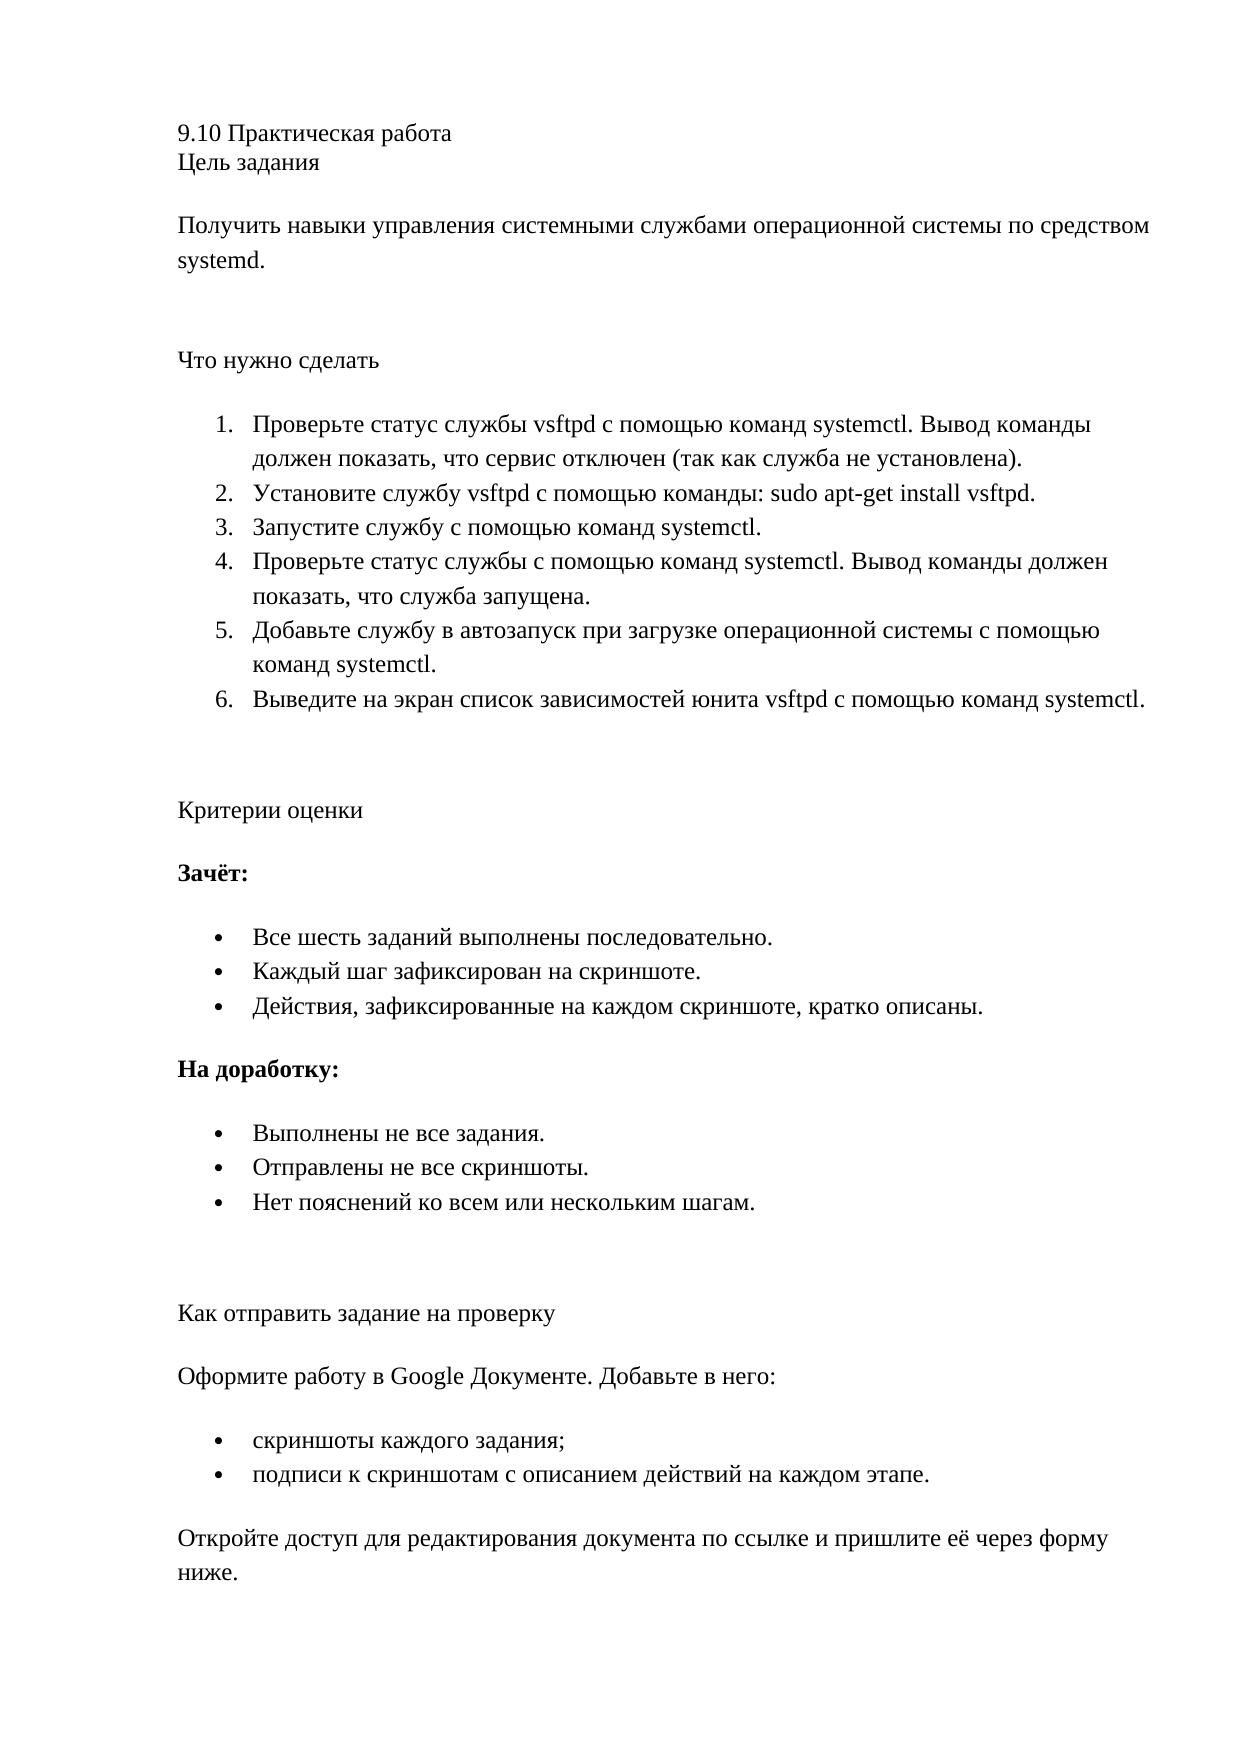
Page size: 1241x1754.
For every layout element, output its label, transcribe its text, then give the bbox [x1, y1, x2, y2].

text Зачёт: [177, 853, 1152, 887]
list Выведите на экран список зависимостей юнита vsftpd с помощью команд systemctl. [215, 678, 1152, 713]
text Цель задания [177, 147, 1152, 176]
text Получить навыки управления системными службами операционной системы по средством systemd. [177, 205, 1152, 273]
text На доработку: [177, 1049, 1152, 1083]
list Добавьте службу в автозапуск при загрузке операционной системы с помощью команд systemctl. [215, 609, 1152, 678]
text Оформите работу в Google Документе. Добавьте в него: [177, 1356, 1152, 1390]
list Каждый шаг зафиксирован на скриншоте. [215, 951, 1152, 985]
text Как отправить задание на проверку [177, 1298, 1152, 1326]
list Отправлены не все скриншоты. [215, 1147, 1152, 1181]
list Проверьте статус службы с помощью команд systemctl. Вывод команды должен показать, что служба запущена. [215, 541, 1152, 609]
text Что нужно сделать [177, 345, 1152, 374]
list скриншоты каждого задания; [215, 1419, 1152, 1453]
list Установите службу vsftpd с помощью команды: sudo apt-get install vsftpd. [215, 472, 1152, 506]
text Критерии оценки [177, 795, 1152, 824]
text Откройте доступ для редактирования документа по ссылке и пришлите её через форму ниже. [177, 1517, 1152, 1586]
list подписи к скриншотам с описанием действий на каждом этапе. [215, 1453, 1152, 1488]
list Выполнены не все задания. [215, 1112, 1152, 1147]
list Действия, зафиксированные на каждом скриншоте, кратко описаны. [215, 985, 1152, 1019]
list Все шесть заданий выполнены последовательно. [215, 916, 1152, 951]
list Проверьте статус службы vsftpd с помощью команд systemctl. Вывод команды должен показать, что сервис отключен (так как служба не установлена). [215, 403, 1152, 472]
text 9.10 Практическая работа [177, 118, 1152, 147]
list Нет пояснений ко всем или нескольким шагам. [215, 1181, 1152, 1215]
list Запустите службу с помощью команд systemctl. [215, 506, 1152, 541]
